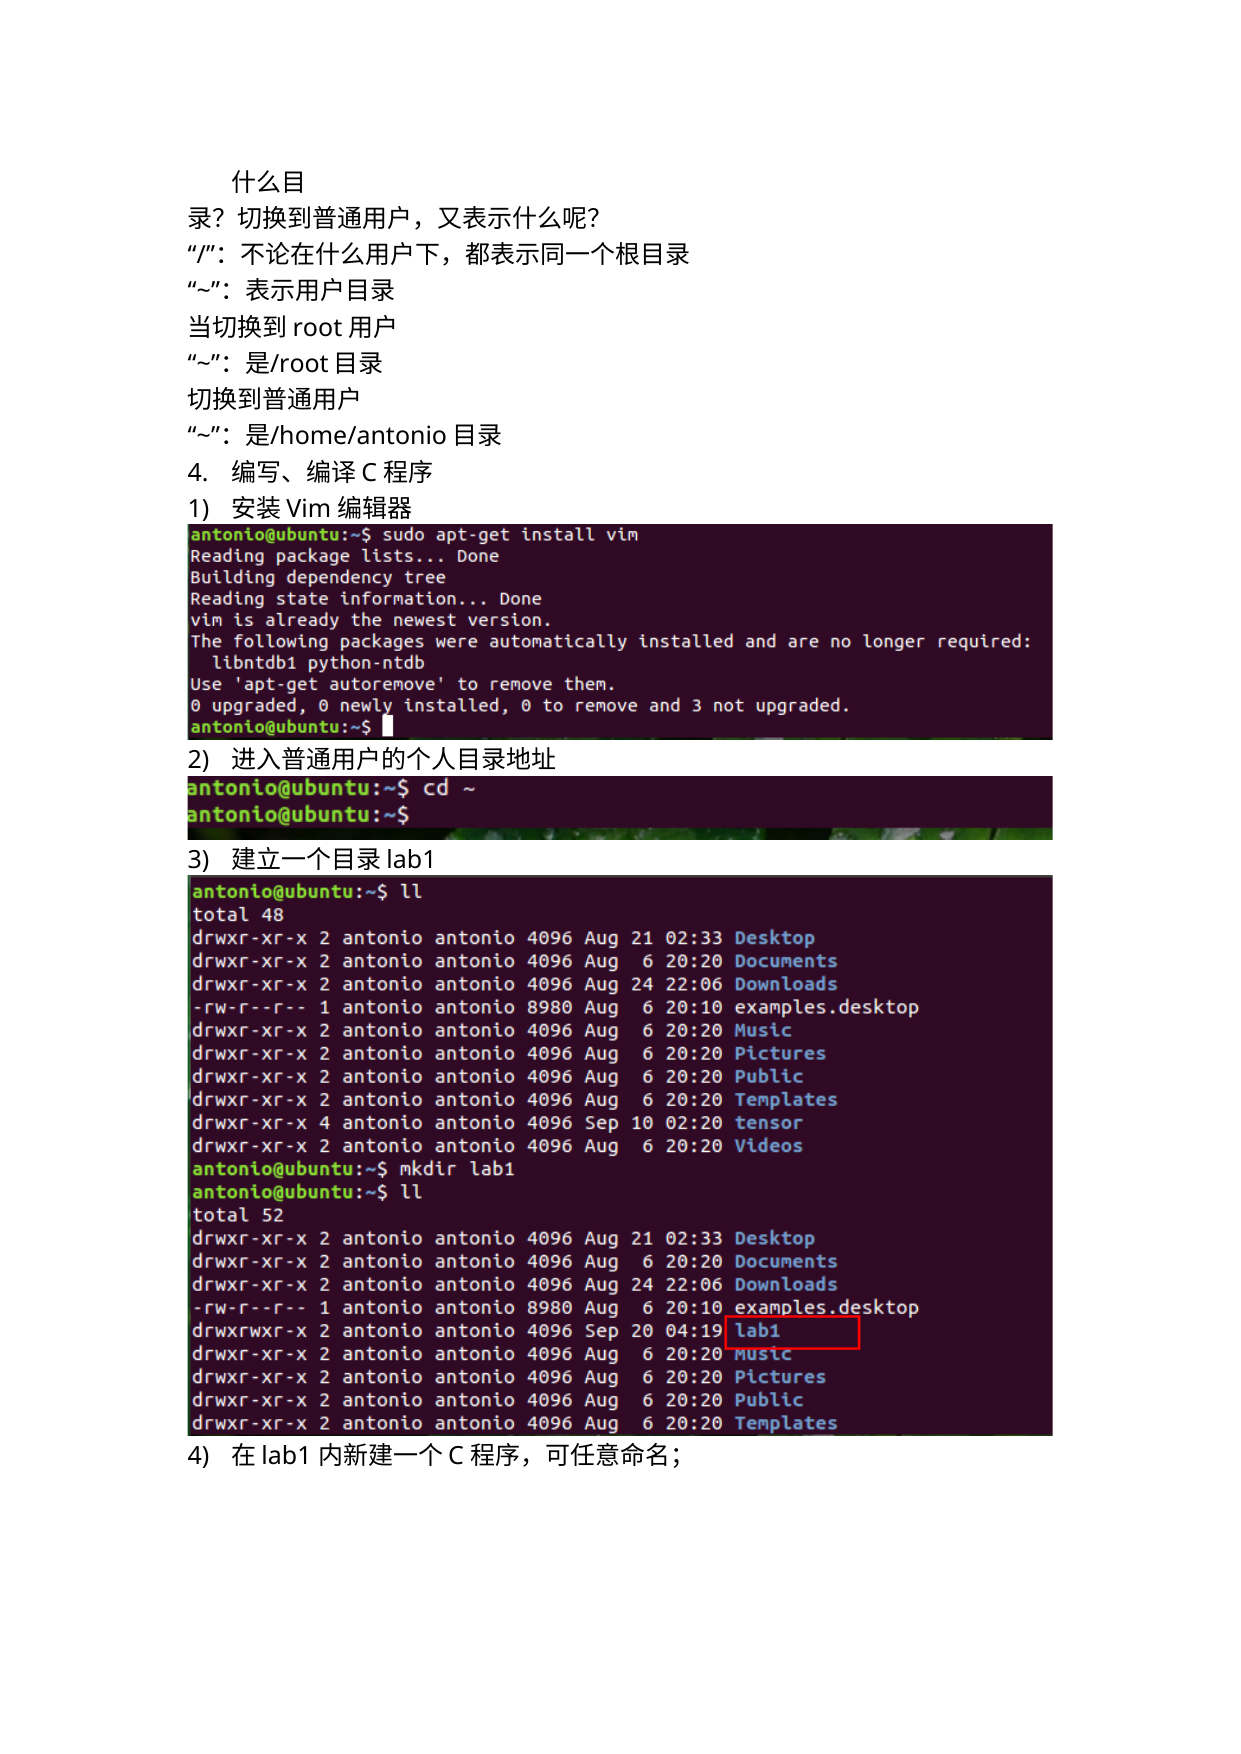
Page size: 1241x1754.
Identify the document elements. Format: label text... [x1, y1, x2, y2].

list 在lab1 内新建一个C 程序，可任意命名； [187, 1436, 1053, 1472]
text “~”：是/home/antonio目录 [187, 416, 1053, 452]
picture [187, 875, 1053, 1436]
text “/”：不论在什么用户下，都表示同一个根目录 [187, 234, 1053, 271]
picture [187, 776, 1053, 840]
text 切换到普通用户 [187, 379, 1053, 416]
list 编写、编译C 程序 [187, 452, 1053, 488]
text “~”：表示用户目录 [187, 271, 1053, 307]
text 当切换到root 用户 [187, 307, 1053, 343]
text 录？切换到普通用户，又表示什么呢？ [187, 198, 1053, 234]
list 安装Vim 编辑器 [187, 488, 1053, 524]
text “~”：是/root目录 [187, 343, 1053, 379]
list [187, 162, 1053, 198]
list 进入普通用户的个人目录地址 [187, 740, 1053, 776]
picture [187, 524, 1053, 740]
list 建立一个目录lab1 [187, 840, 1053, 875]
